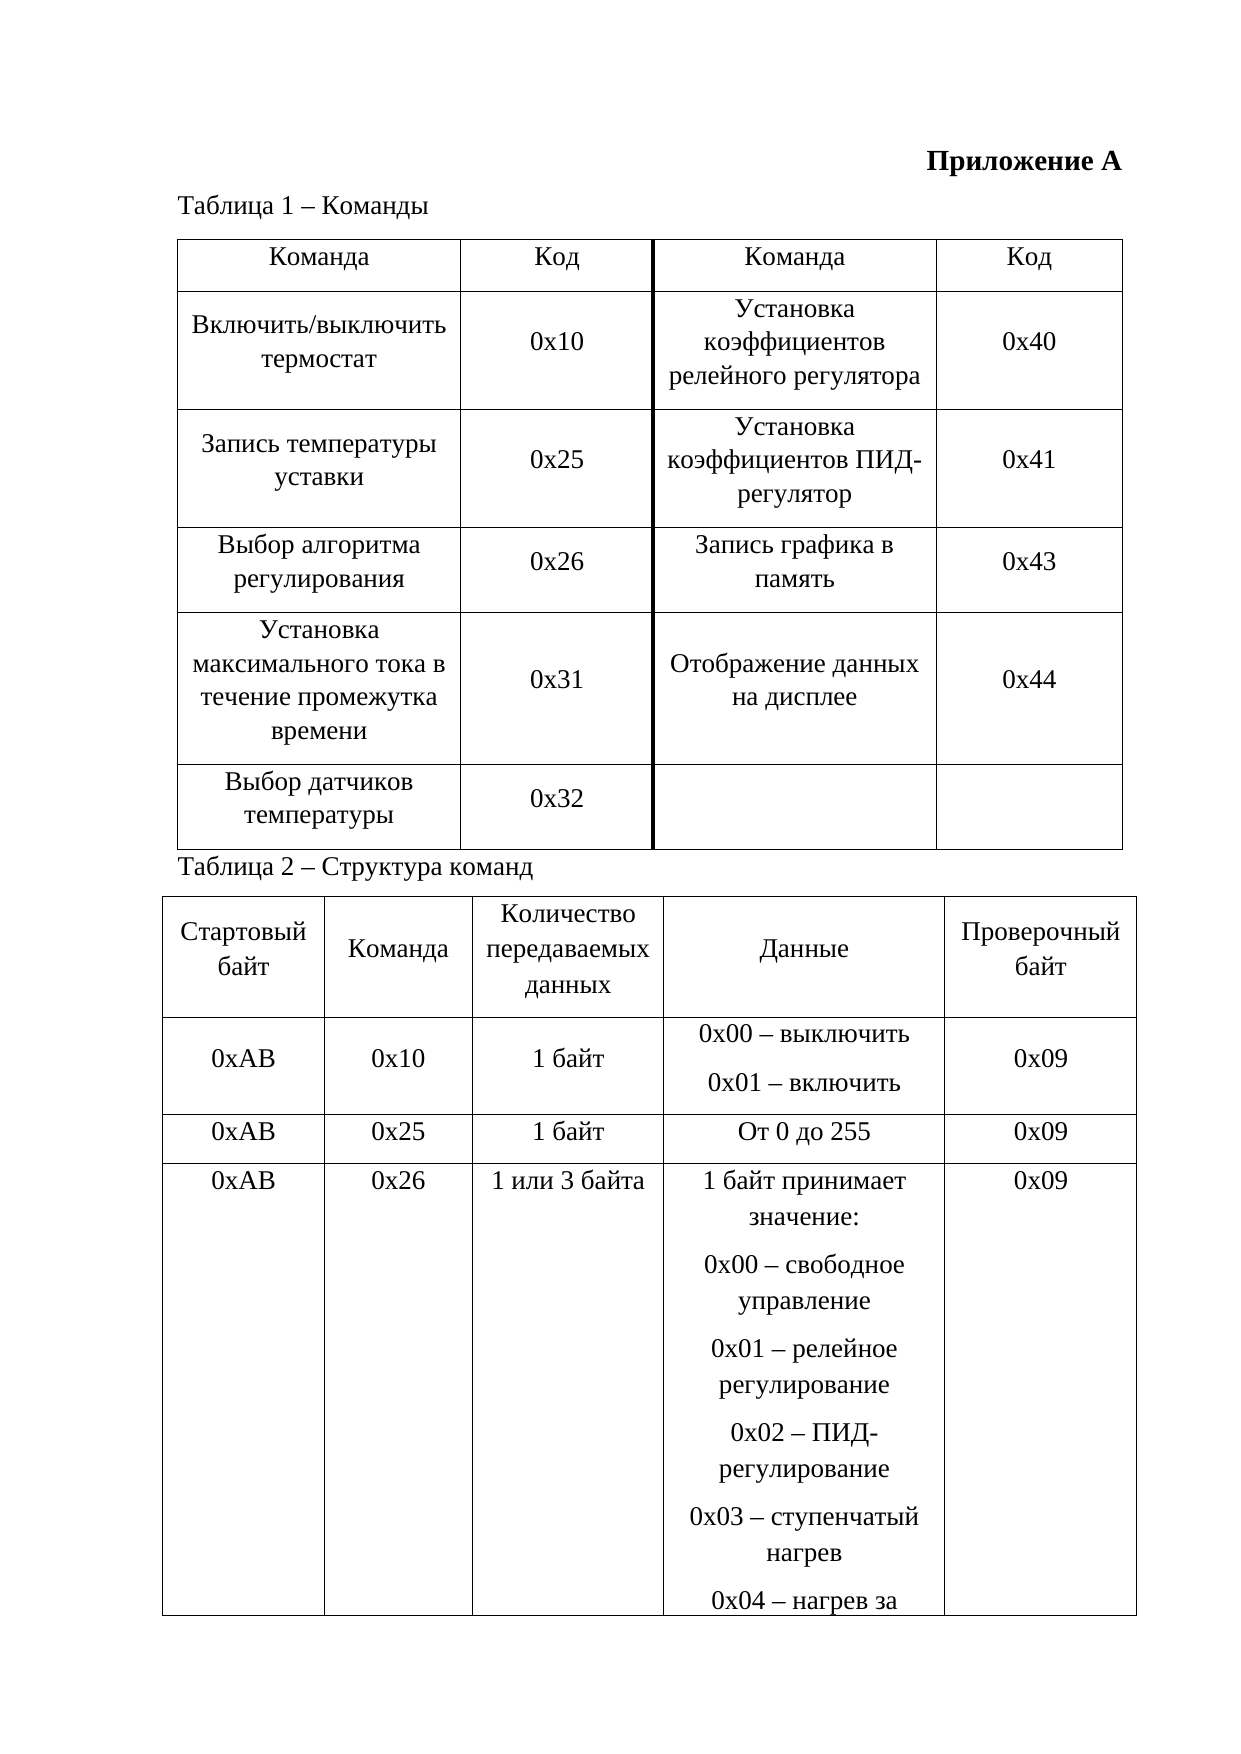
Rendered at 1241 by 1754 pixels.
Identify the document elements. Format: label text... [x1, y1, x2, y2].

table_cell 1 или 3 байта [473, 1164, 663, 1615]
table_cell Установка максимального тока в течение промежутка времени [178, 613, 460, 764]
table_cell 0xAB [163, 1018, 324, 1114]
table_cell 1 байт [473, 1115, 663, 1163]
table_cell 0x00 – выключить 0x01 – включить [664, 1018, 944, 1114]
table_header Команда [325, 897, 472, 1017]
table_cell Отображение данных на дисплее [655, 613, 936, 764]
table_cell Выбор датчиков температуры [178, 765, 460, 849]
text Таблица 1 – Команды [177, 189, 1122, 220]
table_cell 0x32 [461, 765, 651, 849]
table_cell Установка коэффициентов релейного регулятора [655, 292, 936, 409]
table_header Команда [655, 240, 936, 291]
table_header Проверочный байт [945, 897, 1136, 1017]
table_cell 0x26 [461, 528, 651, 612]
table_cell [937, 765, 1122, 849]
table_cell 0xAB [163, 1164, 324, 1615]
table_cell 0x41 [937, 410, 1122, 527]
table_cell 0x31 [461, 613, 651, 764]
table_cell 0x09 [945, 1115, 1136, 1163]
table_header Количество передаваемых данных [473, 897, 663, 1017]
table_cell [664, 1164, 944, 1615]
table_cell 0x44 [937, 613, 1122, 764]
table_header Данные [664, 897, 944, 1017]
table_cell Установка коэффициентов ПИД-регулятор [655, 410, 936, 527]
table_cell 0x09 [945, 1018, 1136, 1114]
table_cell 0x26 [325, 1164, 472, 1615]
table_cell Запись температуры уставки [178, 410, 460, 527]
table_cell 0x43 [937, 528, 1122, 612]
table_cell 0x10 [461, 292, 651, 409]
table_header Стартовый байт [163, 897, 324, 1017]
text Таблица 2 – Структура команд [177, 850, 1122, 881]
table_cell Включить/выключить термостат [178, 292, 460, 409]
table_cell Запись графика в память [655, 528, 936, 612]
table_header Код [461, 240, 651, 291]
table_cell 0x25 [461, 410, 651, 527]
table_cell Выбор алгоритма регулирования [178, 528, 460, 612]
table_cell [655, 765, 936, 849]
table_cell 0xAB [163, 1115, 324, 1163]
subtitle Приложение А [177, 143, 1122, 177]
table_header Код [937, 240, 1122, 291]
table_cell 0x40 [937, 292, 1122, 409]
table_cell 0x09 [945, 1164, 1136, 1615]
table_cell 0x25 [325, 1115, 472, 1163]
table_cell 1 байт [473, 1018, 663, 1114]
table_cell От 0 до 255 [664, 1115, 944, 1163]
table_header Команда [178, 240, 460, 291]
table_cell 0x10 [325, 1018, 472, 1114]
